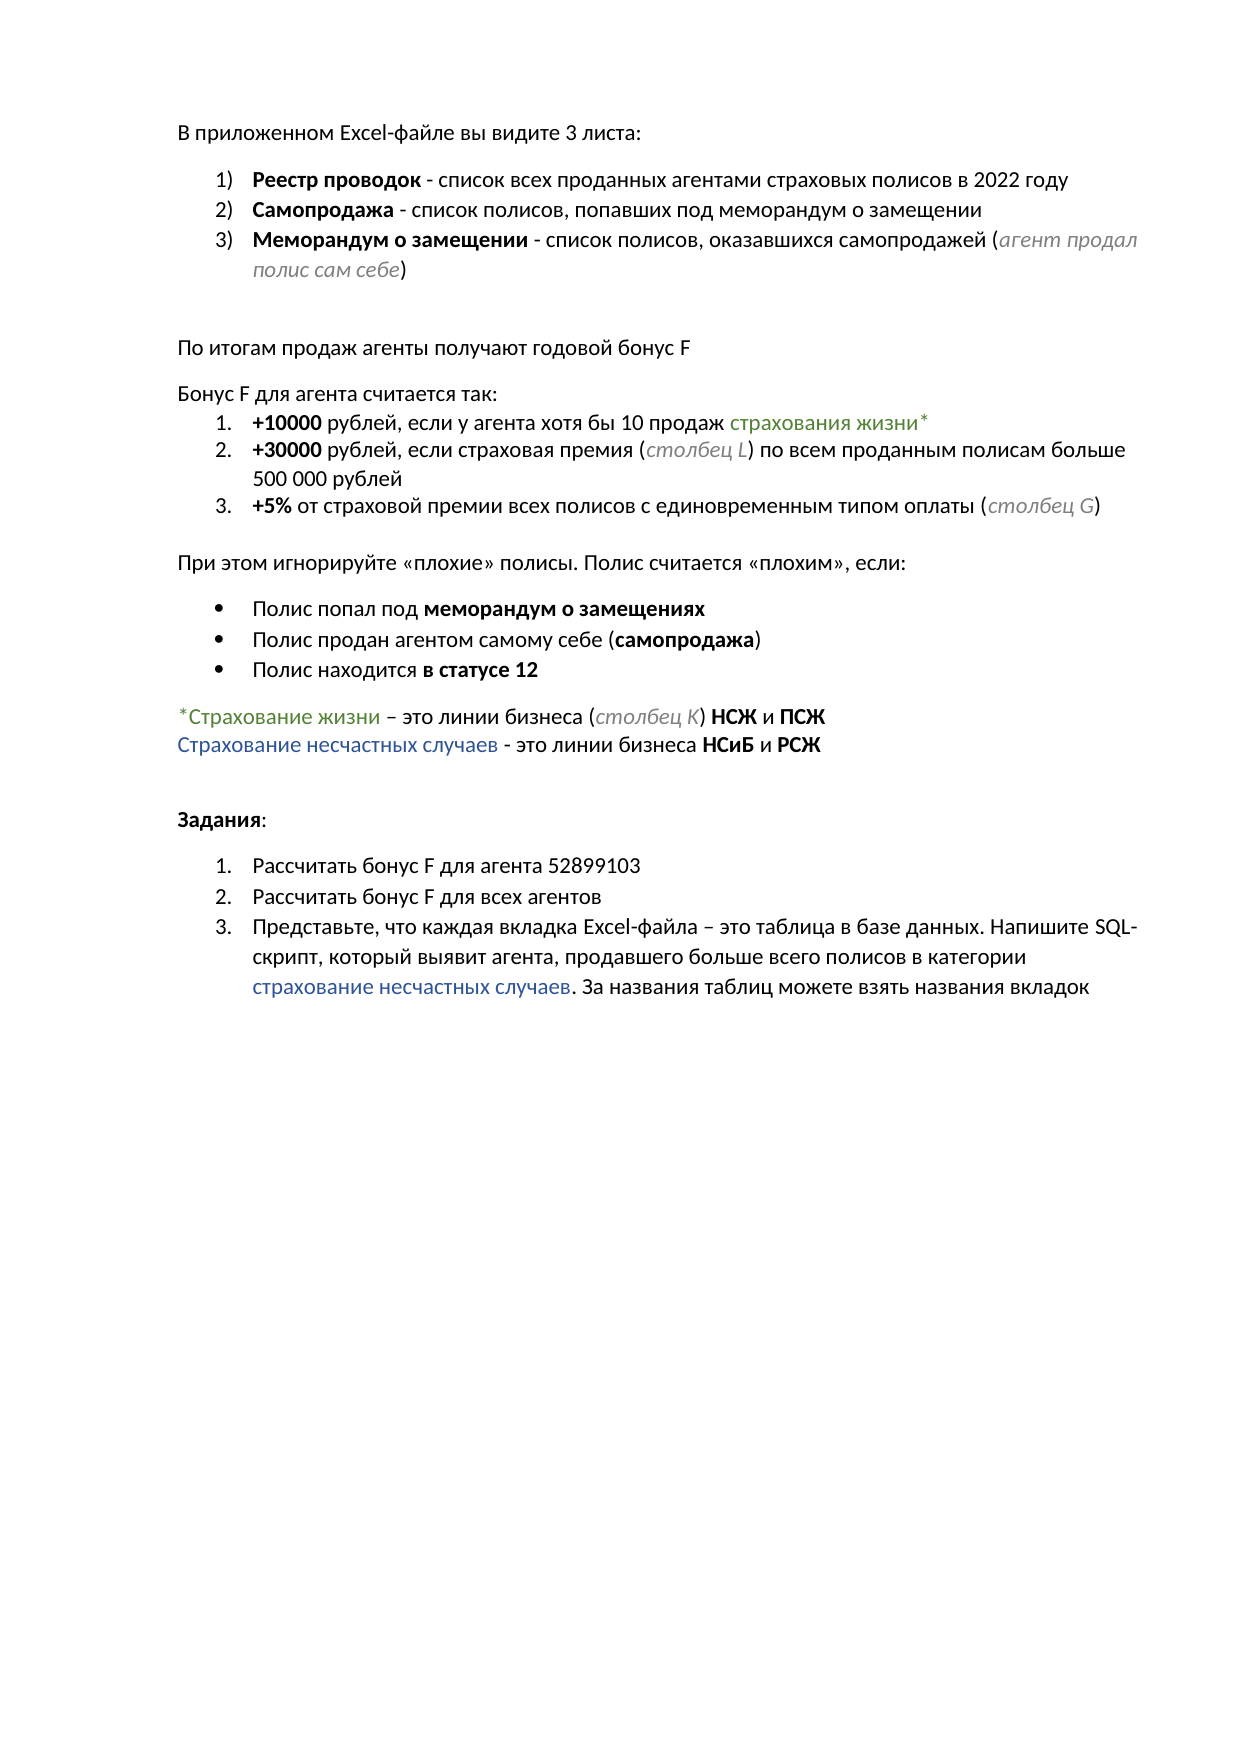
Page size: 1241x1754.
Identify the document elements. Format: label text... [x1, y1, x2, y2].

list Рассчитать бонус F для агента 52899103 [215, 852, 1152, 880]
list Рассчитать бонус F для всех агентов [215, 882, 1152, 910]
list Самопродажа - список полисов, попавших под меморандум о замещении [215, 195, 1152, 223]
list Полис находится в статусе 12 [215, 655, 1152, 683]
text При этом игнорируйте «плохие» полисы. Полис считается «плохим», если: [177, 548, 1152, 576]
list +5% от страховой премии всех полисов с единовременным типом оплаты (столбец G) [215, 492, 1152, 520]
list Меморандум о замещении - список полисов, оказавшихся самопродажей (агент продал полис сам себе) [215, 225, 1152, 314]
text Задания: [177, 805, 1152, 833]
text *Страхование жизни – это линии бизнеса (столбец K) НСЖ и ПСЖ [177, 702, 1152, 730]
list Полис продан агентом самому себе (самопродажа) [215, 625, 1152, 653]
list Представьте, что каждая вкладка Excel-файла – это таблица в базе данных. Напишите SQL-скрипт, который выявит агента, продавшего больше всего полисов в категории страхование несчастных случаев. За названия таблиц можете взять названия вкладок [215, 912, 1152, 1001]
list +10000 рублей, если у агента хотя бы 10 продаж страхования жизни* [215, 408, 1152, 436]
list +30000 рублей, если страховая премия (столбец L) по всем проданным полисам больше 500 000 рублей [215, 436, 1152, 492]
list Полис попал под меморандум о замещениях [215, 594, 1152, 623]
text Бонус F для агента считается так: [177, 379, 1152, 408]
text В приложенном Excel-файле вы видите 3 листа: [177, 118, 1152, 146]
text По итогам продаж агенты получают годовой бонус F [177, 333, 1152, 361]
text Страхование несчастных случаев - это линии бизнеса НСиБ и РСЖ [177, 730, 1152, 758]
list Реестр проводок - список всех проданных агентами страховых полисов в 2022 году [215, 165, 1152, 193]
